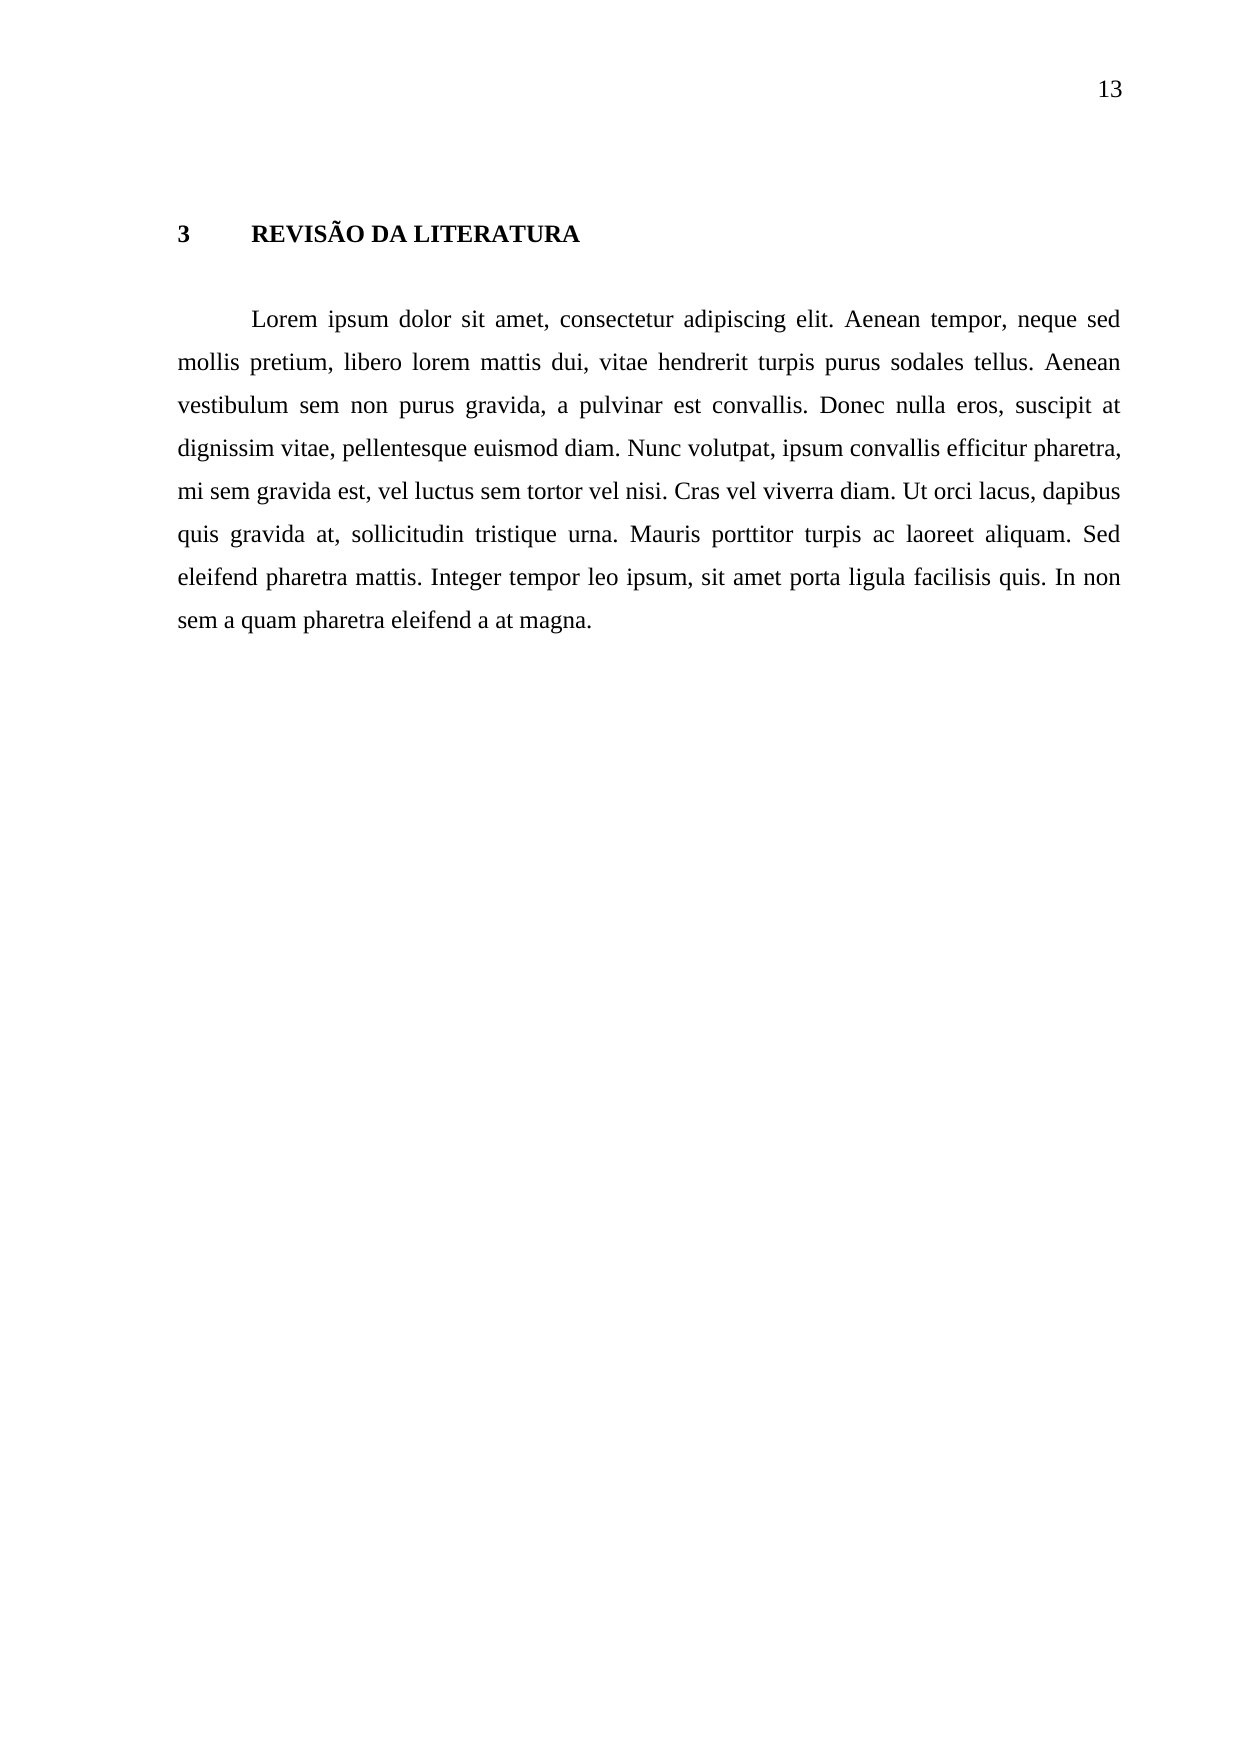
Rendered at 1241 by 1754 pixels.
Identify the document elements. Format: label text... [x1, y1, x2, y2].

text Lorem ipsum dolor sit amet, consectetur adipiscing elit. Aenean tempor, neque sed mollis pretium, libero lorem mattis dui, vitae hendrerit turpis purus sodales tellus. Aenean vestibulum sem non purus gravida, a pulvinar est convallis. Donec nulla eros, suscipit at dignissim vitae, pellentesque euismod diam. Nunc volutpat, ipsum convallis efficitur pharetra, mi sem gravida est, vel luctus sem tortor vel nisi. Cras vel viverra diam. Ut orci lacus, dapibus quis gravida at, sollicitudin tristique urna. Mauris porttitor turpis ac laoreet aliquam. Sed eleifend pharetra mattis. Integer tempor leo ipsum, sit amet porta ligula facilisis quis. In non sem a quam pharetra eleifend a at magna. [177, 304, 1122, 634]
subtitle REVISÃO DA LITERATURA [177, 219, 1122, 248]
